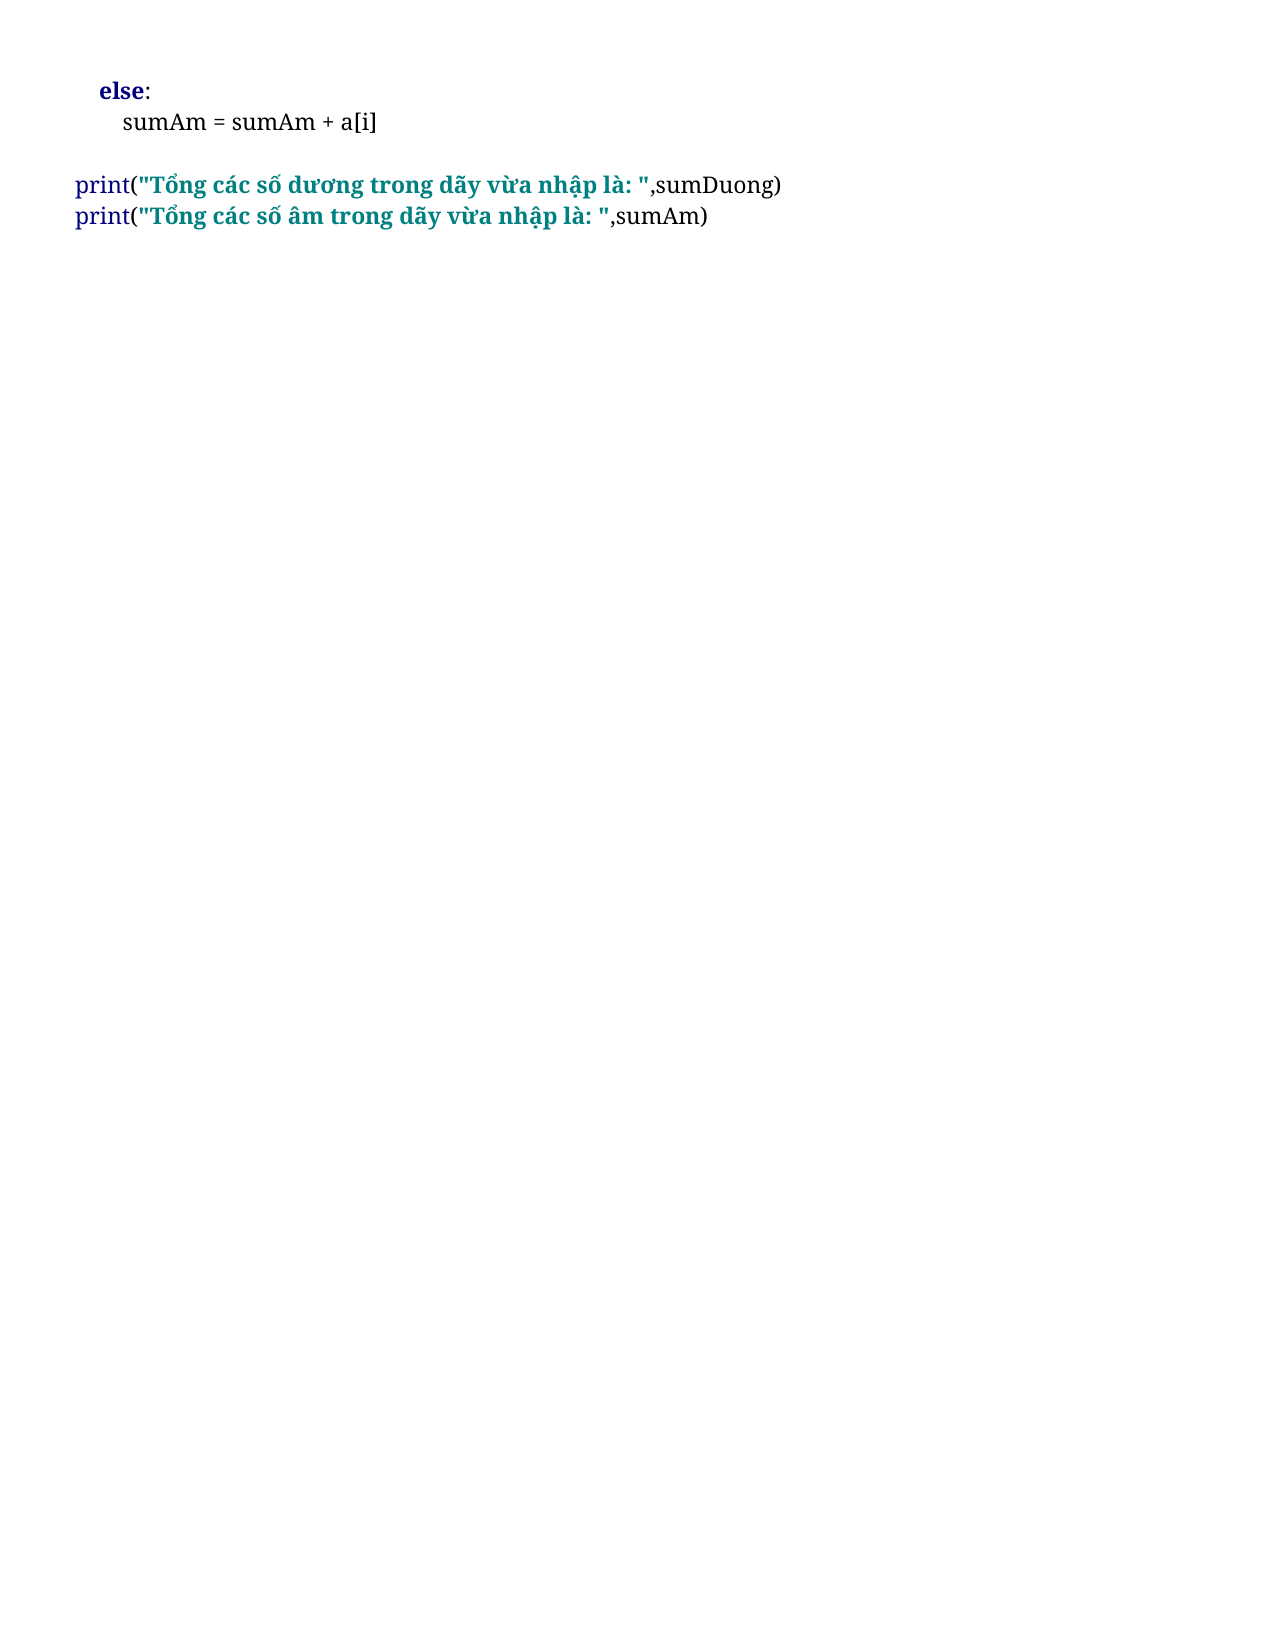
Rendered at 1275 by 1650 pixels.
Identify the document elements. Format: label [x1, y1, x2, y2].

text [75, 75, 1200, 231]
